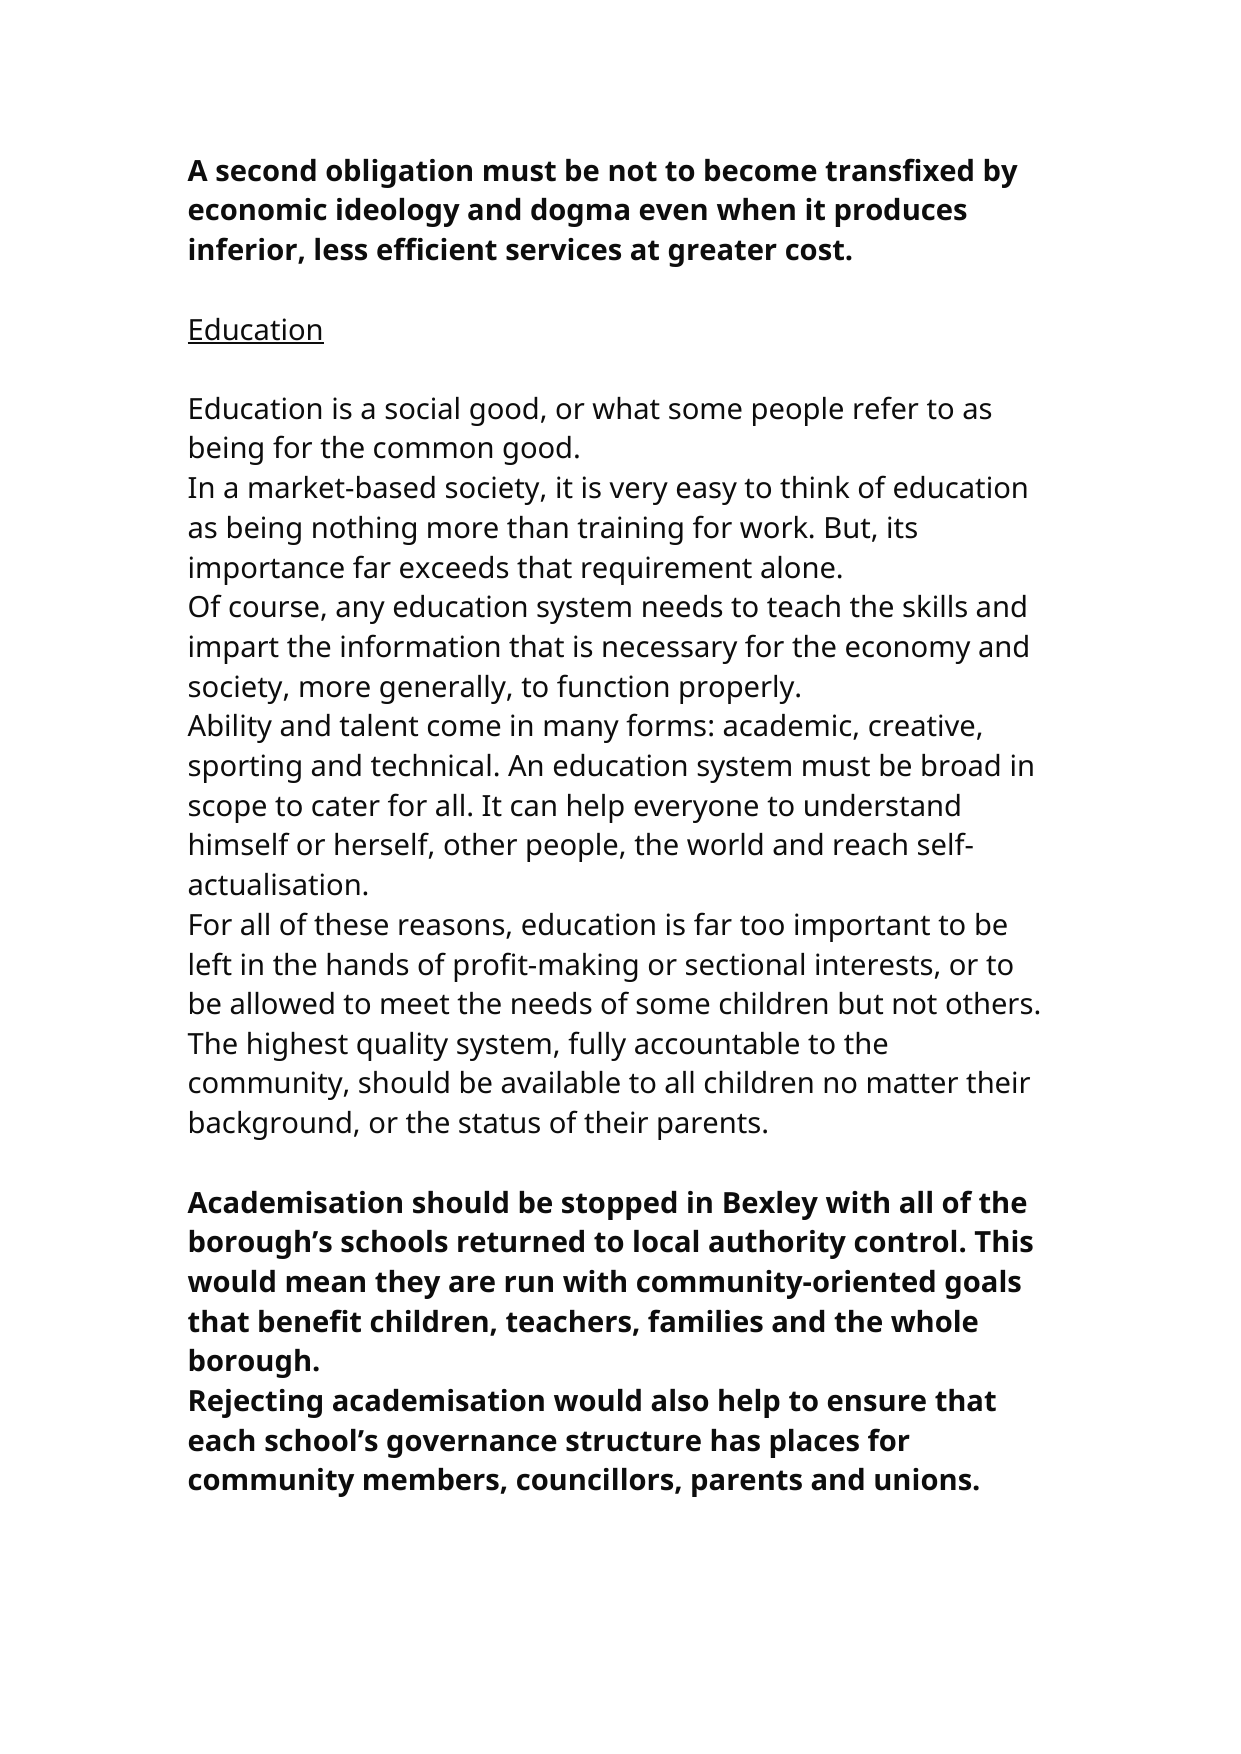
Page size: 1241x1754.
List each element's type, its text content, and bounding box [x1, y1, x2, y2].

text Education [187, 309, 1053, 348]
text In a market-based society, it is very easy to think of education as being nothing more than training for work. But, its importance far exceeds that requirement alone. [187, 467, 1053, 587]
text Of course, any education system needs to teach the skills and impart the information that is necessary for the economy and society, more generally, to function properly. [187, 587, 1053, 706]
text Ability and talent come in many forms: academic, creative, sporting and technical. An education system must be broad in scope to cater for all. It can help everyone to understand himself or herself, other people, the world and reach self-actualisation. [187, 706, 1053, 904]
text Rejecting academisation would also help to ensure that each school’s governance structure has places for community members, councillors, parents and unions. [187, 1380, 1053, 1499]
text Education is a social good, or what some people refer to as being for the common good. [187, 388, 1053, 467]
text A second obligation must be not to become transfixed by economic ideology and dogma even when it produces inferior, less efficient services at greater cost. [187, 150, 1053, 269]
text For all of these reasons, education is far too important to be left in the hands of profit-making or sectional interests, or to be allowed to meet the needs of some children but not others. [187, 904, 1053, 1023]
text The highest quality system, fully accountable to the community, should be available to all children no matter their background, or the status of their parents. [187, 1023, 1053, 1142]
text Academisation should be stopped in Bexley with all of the borough’s schools returned to local authority control. This would mean they are run with community-oriented goals that benefit children, teachers, families and the whole borough. [187, 1182, 1053, 1380]
